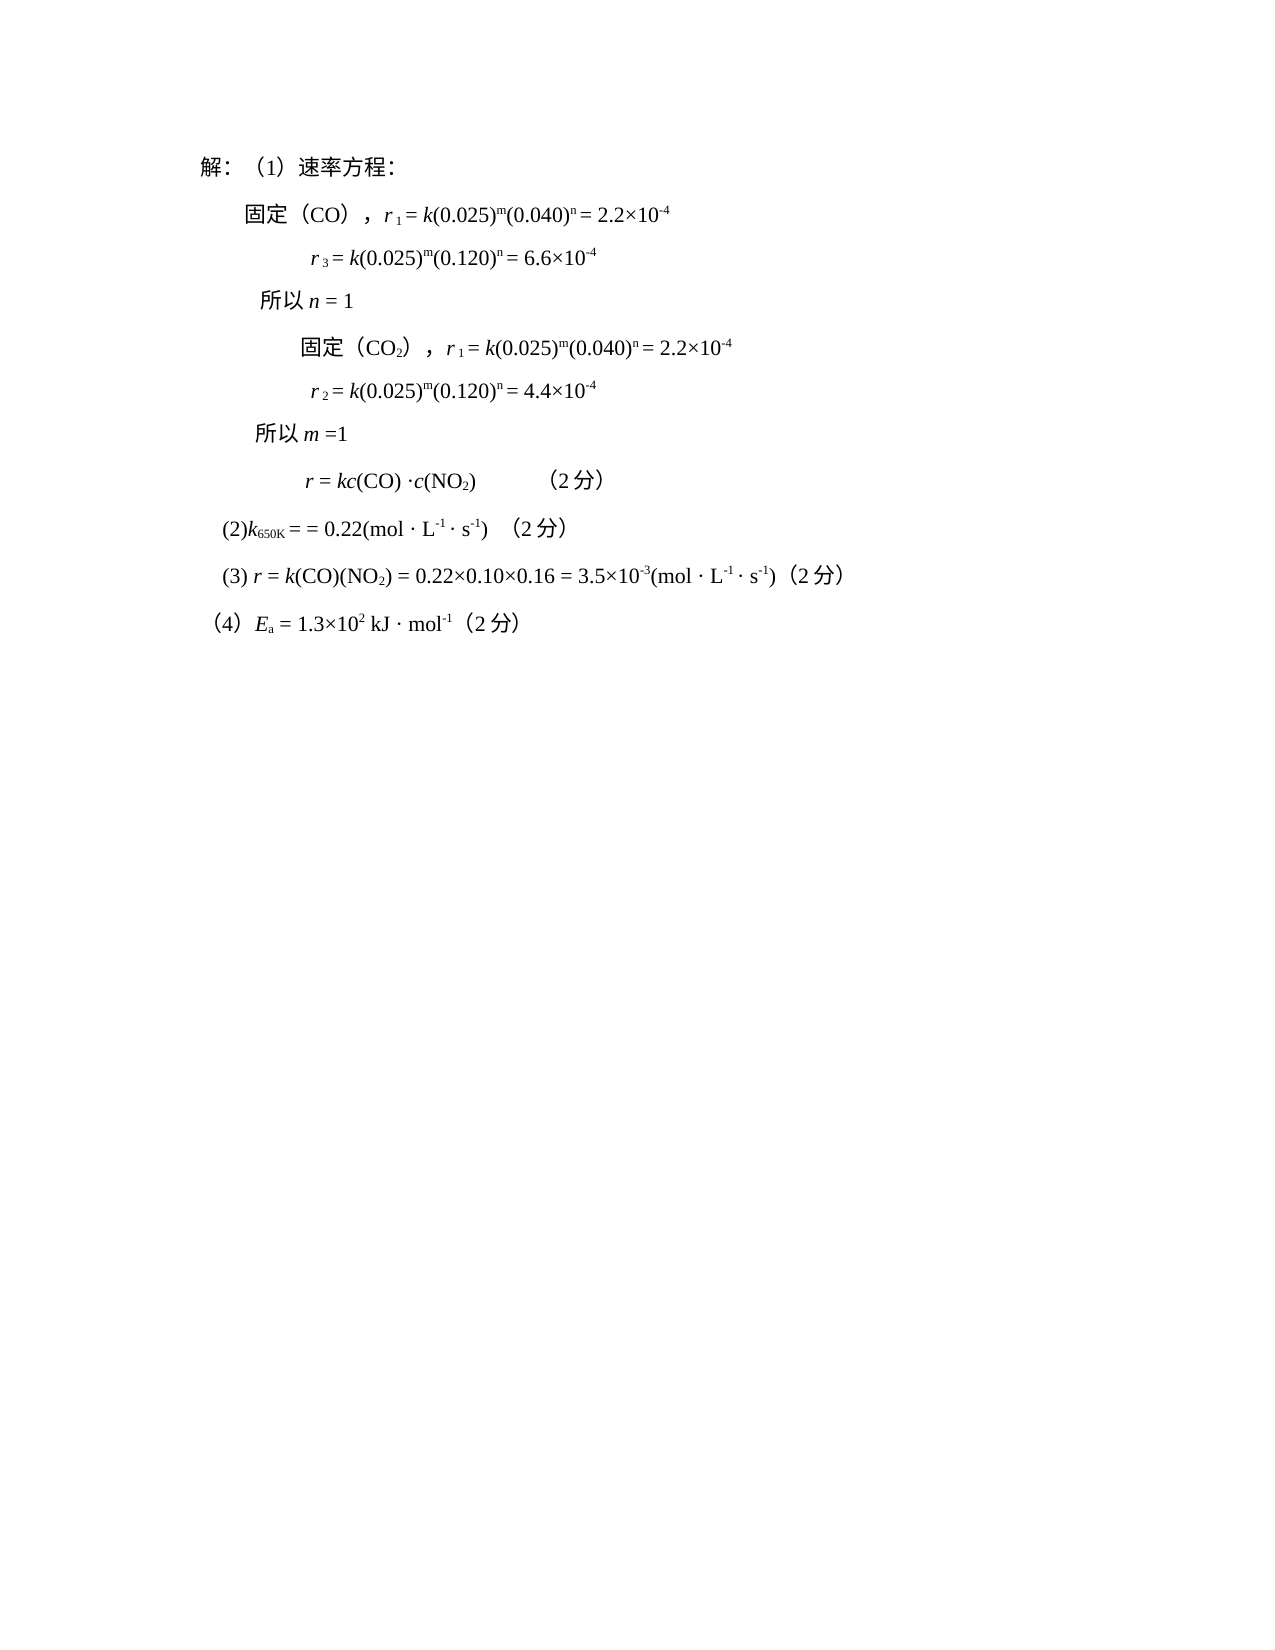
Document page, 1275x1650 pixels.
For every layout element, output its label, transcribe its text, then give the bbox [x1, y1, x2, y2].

text 解：（1）速率方程： [150, 150, 1125, 180]
text 固定（CO），r 1 = k(0.025)m(0.040)n = 2.2×10-4 [150, 195, 1125, 224]
text r = kc(CO) ·c(NO2) （2分） [150, 449, 1125, 481]
text r 2 = k(0.025)m(0.120)n = 4.4×10-4 [150, 367, 1125, 392]
text 所以n = 1 [150, 277, 1125, 307]
text 所以m =1 [150, 404, 1125, 434]
text 固定（CO2），r 1 = k(0.025)m(0.040)n = 2.2×10-4 [150, 322, 1125, 352]
text （4）Ea = 1.3×102 kJ · mol-1（2分） [150, 592, 1125, 623]
text (2)k650K = = 0.22(mol · L-1 · s-1) （2分） [150, 497, 1125, 528]
text r 3 = k(0.025)m(0.120)n = 6.6×10-4 [150, 239, 1125, 264]
text (3) r = k(CO)(NO2) = 0.22×0.10×0.16 = 3.5×10-3(mol · L-1 · s-1)（2分） [150, 544, 1125, 576]
